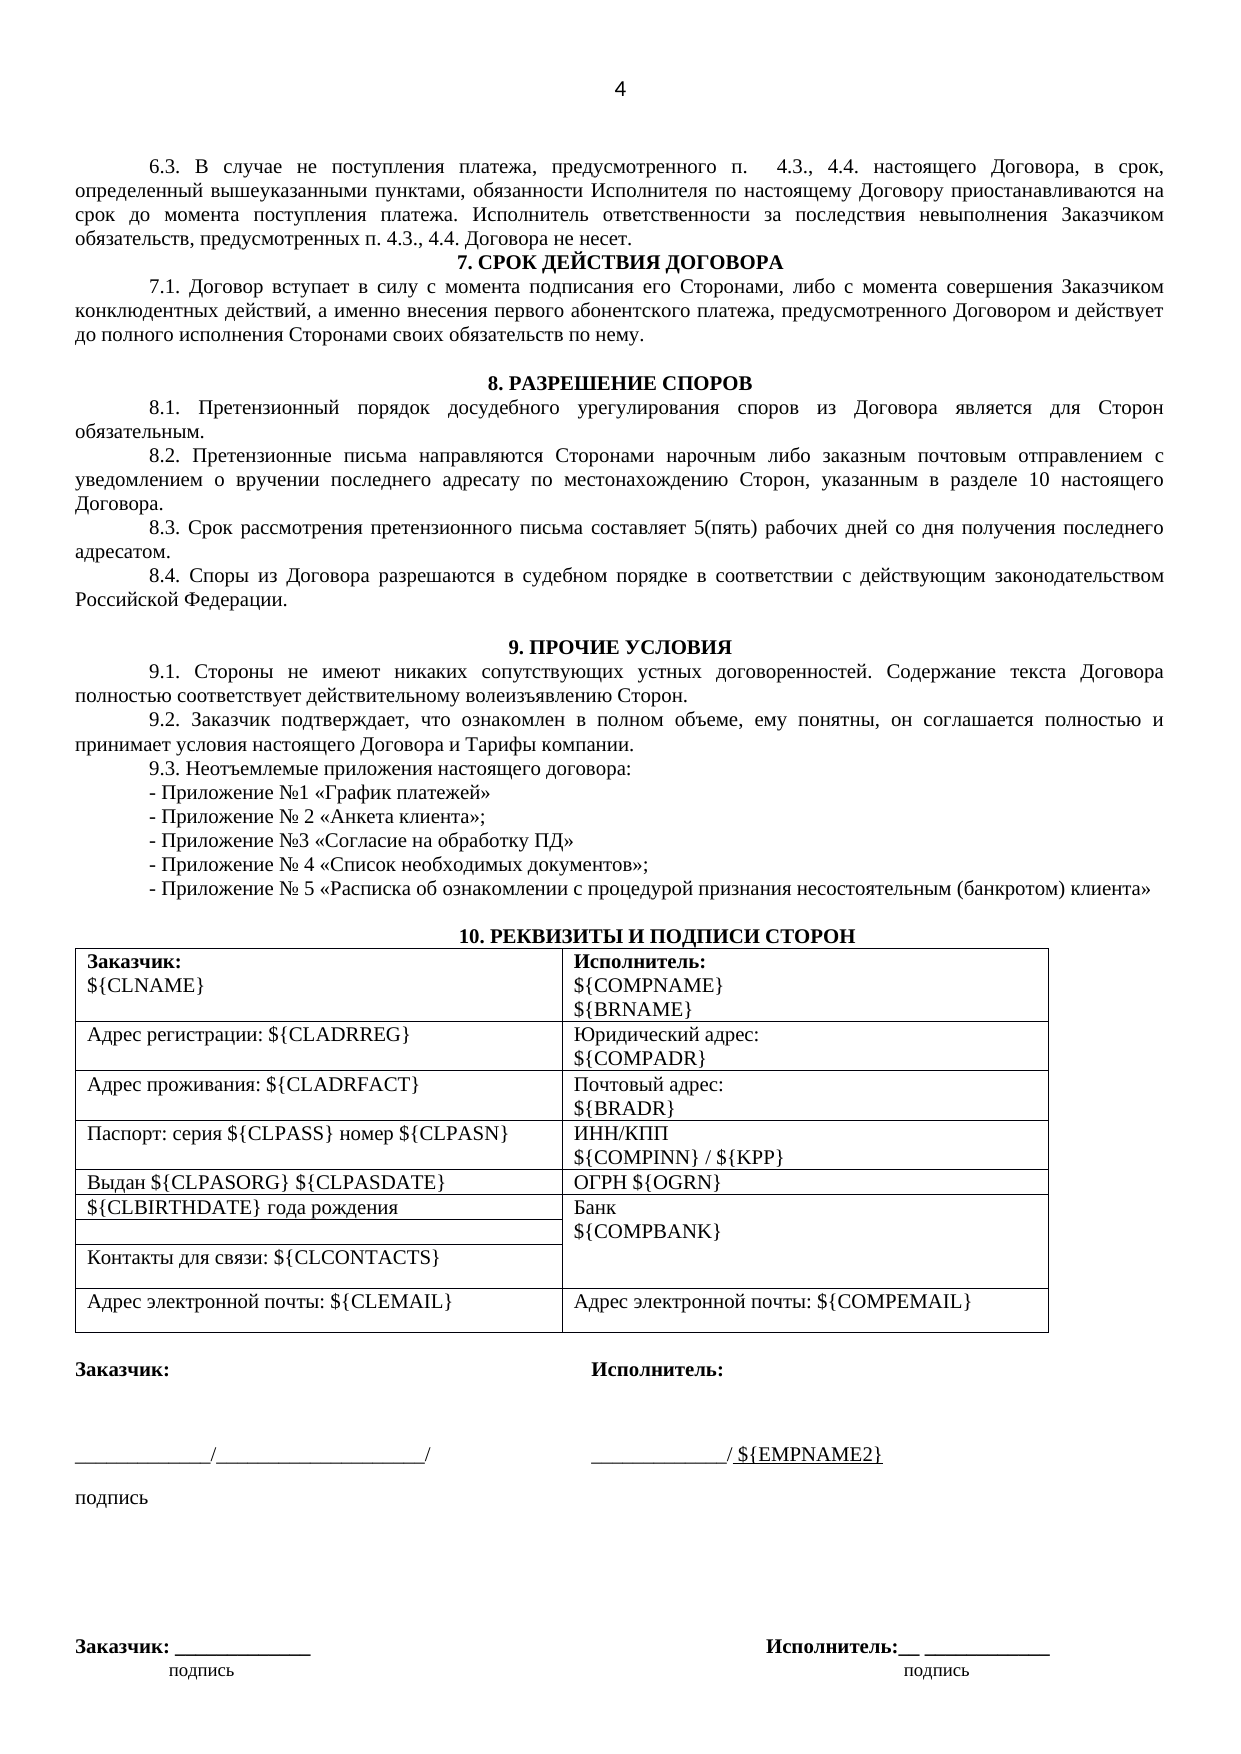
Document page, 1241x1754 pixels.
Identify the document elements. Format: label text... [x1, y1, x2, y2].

text _____________/____________________/ _____________/ ${EMPNAME2} [75, 1442, 1165, 1466]
text - Приложение №1 «График платежей» [75, 779, 1165, 804]
text 9.3. Неотъемлемые приложения настоящего договора: [75, 756, 1165, 779]
text 8.4. Споры из Договора разрешаются в судебном порядке в соответствии с действующим законодательством Российской Федерации. [75, 563, 1165, 611]
table_cell [76, 1220, 562, 1244]
table_cell Банк ${COMPBANK} [563, 1195, 1048, 1288]
text 10. РЕКВИЗИТЫ И ПОДПИСИ СТОРОН [75, 924, 1165, 948]
text 6.3. В случае не поступления платежа, предусмотренного п. 4.3., 4.4. настоящего Договора, в срок, определенный вышеуказанными пунктами, обязанности Исполнителя по настоящему Договору приостанавливаются на срок до момента поступления платежа. Исполнитель ответственности за последствия невыполнения Заказчиком обязательств, предусмотренных п. 4.3., 4.4. Договора не несет. [75, 154, 1165, 250]
table_cell Адрес электронной почты: ${CLEMAIL} [76, 1289, 562, 1332]
text - Приложение № 2 «Анкета клиента»; [75, 804, 1165, 828]
text 8.1. Претензионный порядок досудебного урегулирования споров из Договора является для Сторон обязательным. [75, 394, 1165, 443]
table_cell Выдан ${CLPASORG} ${CLPASDATE} [76, 1170, 562, 1194]
table_cell Почтовый адрес: ${BRADR} [563, 1071, 1048, 1119]
text 8.3. Срок рассмотрения претензионного письма составляет 5(пять) рабочих дней со дня получения последнего адресатом. [75, 515, 1165, 563]
table_cell Адрес регистрации: ${CLADRREG} [76, 1022, 562, 1070]
table_cell ОГРН ${OGRN} [563, 1170, 1048, 1194]
text - Приложение № 4 «Список необходимых документов»; [75, 852, 1165, 876]
table_cell ИНН/КПП ${COMPINN} / ${KPP} [563, 1121, 1048, 1169]
text 9.2. Заказчик подтверждает, что ознакомлен в полном объеме, ему понятны, он соглашается полностью и принимает условия настоящего Договора и Тарифы компании. [75, 707, 1165, 756]
text 8.2. Претензионные письма направляются Сторонами нарочным либо заказным почтовым отправлением с уведомлением о вручении последнего адресату по местонахождению Сторон, указанным в разделе 10 настоящего Договора. [75, 443, 1165, 515]
text 8. РАЗРЕШЕНИЕ СПОРОВ [75, 371, 1165, 394]
table_cell Контакты для связи: ${CLCONTACTS} [76, 1245, 562, 1288]
table_cell Юридический адрес: ${COMPADR} [563, 1022, 1048, 1070]
text - Приложение № 5 «Расписка об ознакомлении с процедурой признания несостоятельным (банкротом) клиента» [75, 876, 1165, 900]
text 9. ПРОЧИЕ УСЛОВИЯ [75, 635, 1165, 659]
table_cell ${CLBIRTHDATE} года рождения [76, 1195, 562, 1219]
text - Приложение №3 «Согласие на обработку ПД» [75, 828, 1165, 852]
table_cell Адрес проживания: ${CLADRFACT} [76, 1071, 562, 1119]
table_cell Адрес электронной почты: ${COMPEMAIL} [563, 1289, 1048, 1332]
table_header Заказчик: ${CLNAME} [76, 949, 562, 1021]
text Заказчик: Исполнитель: [75, 1357, 1165, 1381]
table_cell Паспорт: серия ${CLPASS} номер ${CLPASN} [76, 1121, 562, 1169]
text 9.1. Стороны не имеют никаких сопутствующих устных договоренностей. Содержание текста Договора полностью соответствует действительному волеизъявлению Сторон. [75, 659, 1165, 707]
text 7.1. Договор вступает в силу с момента подписания его Сторонами, либо с момента совершения Заказчиком конклюдентных действий, а именно внесения первого абонентского платежа, предусмотренного Договором и действует до полного исполнения Сторонами своих обязательств по нему. [75, 274, 1165, 346]
text 7. СРОК ДЕЙСТВИЯ ДОГОВОРА [75, 250, 1165, 274]
table_header Исполнитель: ${COMPNAME} ${BRNAME} [563, 949, 1048, 1021]
text подпись [75, 1485, 1165, 1509]
